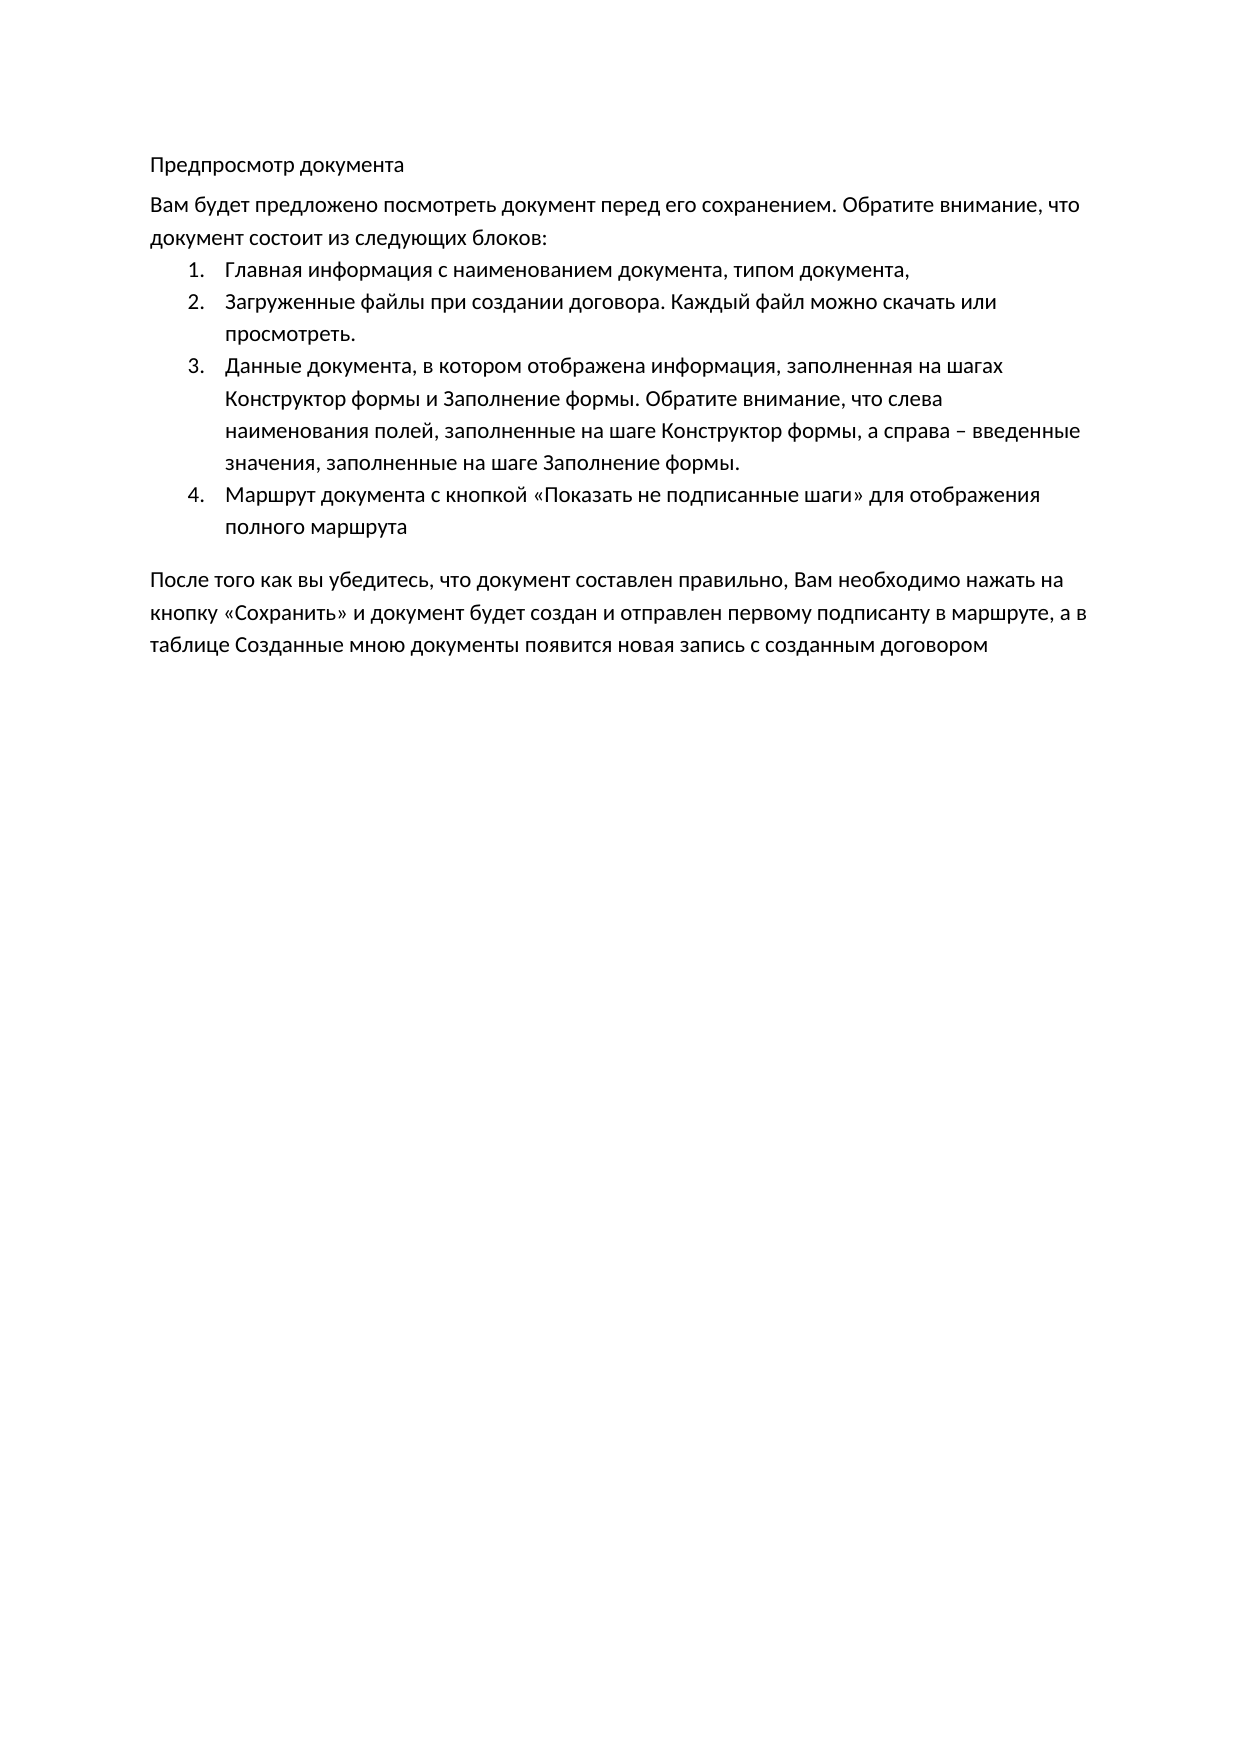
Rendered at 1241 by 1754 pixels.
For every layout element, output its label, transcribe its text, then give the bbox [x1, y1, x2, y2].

text Вам будет предложено посмотреть документ перед его сохранением. Обратите внимание, что документ состоит из следующих блоков: [150, 191, 1090, 251]
list Маршрут документа с кнопкой «Показать не подписанные шаги» для отображения полного маршрута [187, 480, 1090, 540]
list Загруженные файлы при создании договора. Каждый файл можно скачать или просмотреть. [187, 287, 1090, 347]
list Данные документа, в котором отображена информация, заполненная на шагах Конструктор формы и Заполнение формы. Обратите внимание, что слева наименования полей, заполненные на шаге Конструктор формы, а справа – введенные значения, заполненные на шаге Заполнение формы. [187, 351, 1090, 476]
text Предпросмотр документа [150, 150, 1090, 178]
text После того как вы убедитесь, что документ составлен правильно, Вам необходимо нажать на кнопку «Сохранить» и документ будет создан и отправлен первому подписанту в маршруте, а в таблице Созданные мною документы появится новая запись с созданным договором [150, 565, 1090, 658]
list Главная информация с наименованием документа, типом документа, [187, 255, 1090, 283]
